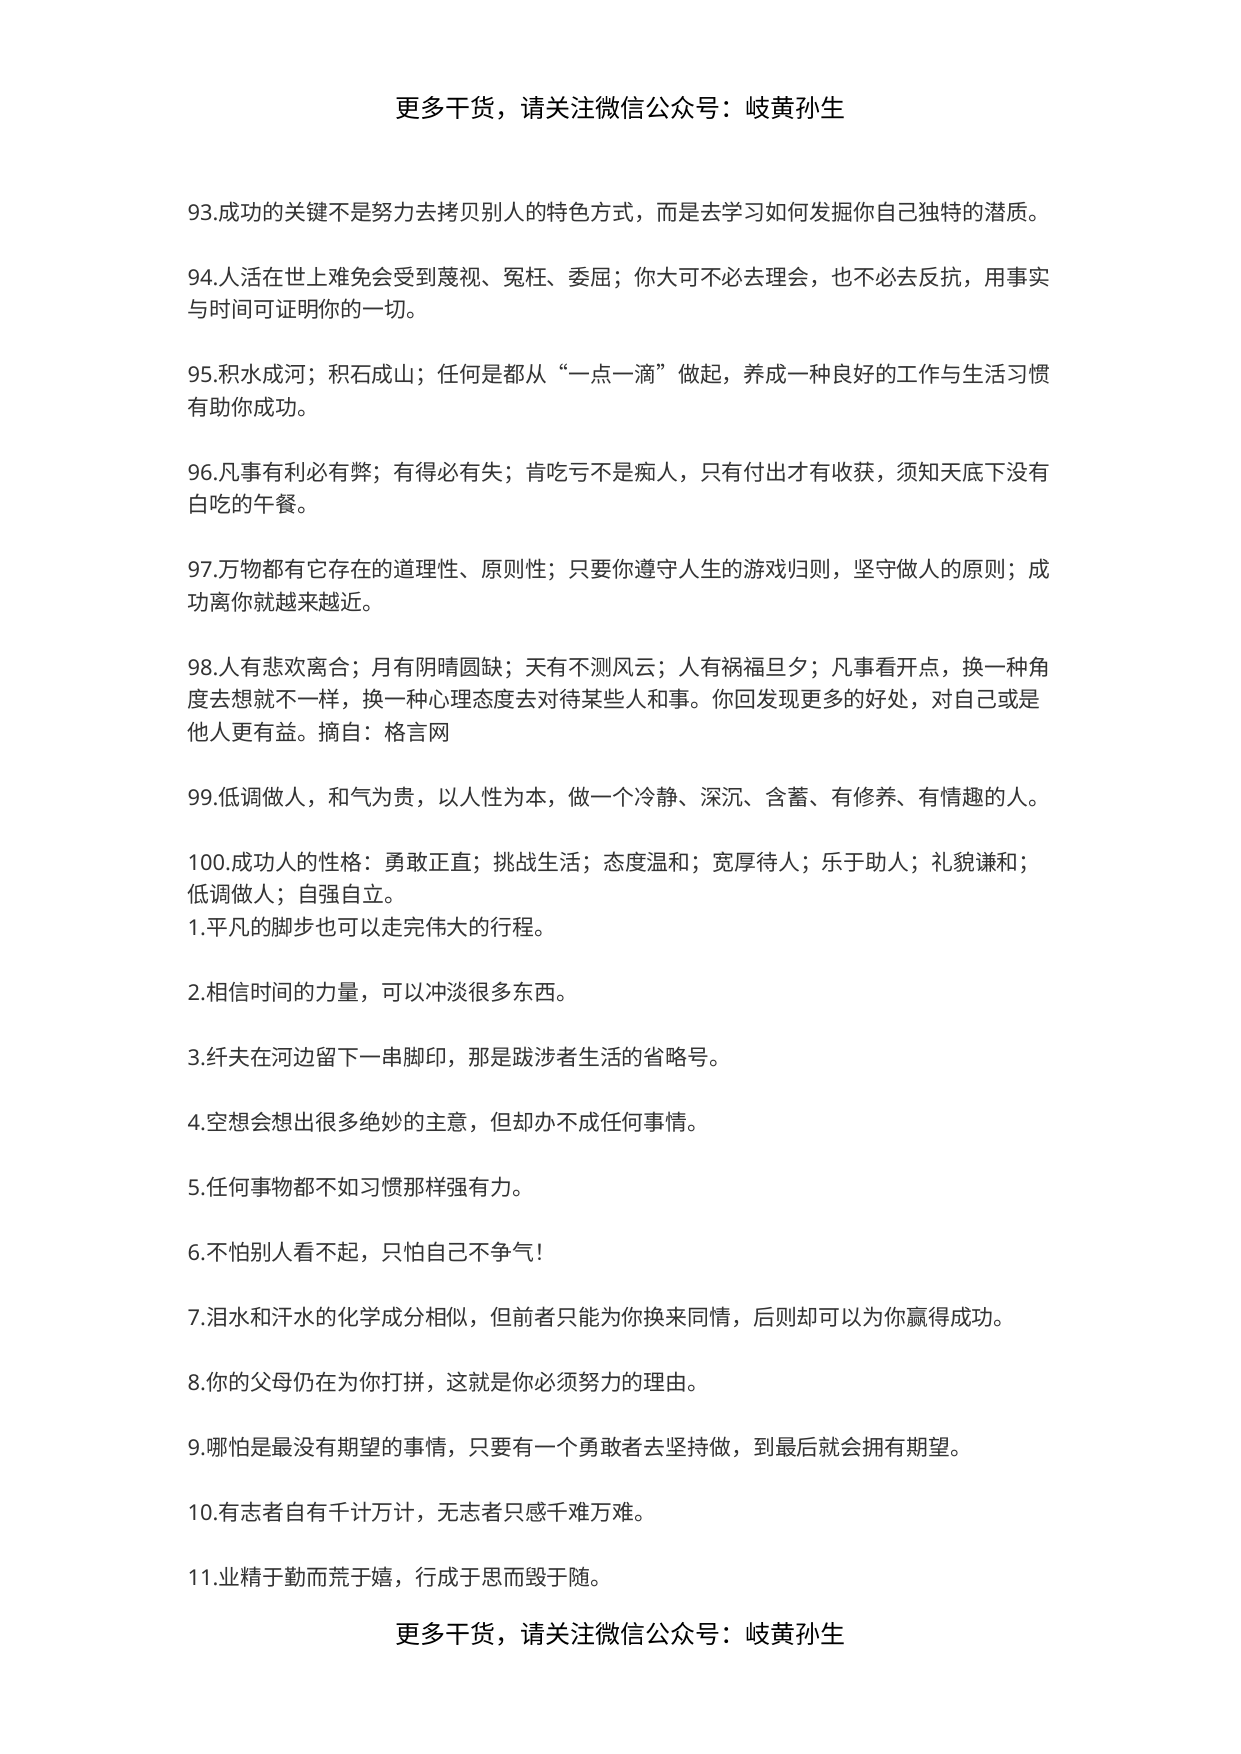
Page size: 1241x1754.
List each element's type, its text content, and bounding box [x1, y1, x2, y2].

text 7.泪水和汗水的化学成分相似，但前者只能为你换来同情，后则却可以为你赢得成功。 [187, 1299, 1053, 1332]
text 6.不怕别人看不起，只怕自己不争气！ [187, 1234, 1053, 1267]
text 2.相信时间的力量，可以冲淡很多东西。 [187, 974, 1053, 1007]
text 10.有志者自有千计万计，无志者只感千难万难。 [187, 1494, 1053, 1527]
text 93.成功的关键不是努力去拷贝别人的特色方式，而是去学习如何发掘你自己独特的潜质。 [187, 194, 1053, 227]
text 3.纤夫在河边留下一串脚印，那是跋涉者生活的省略号。 [187, 1039, 1053, 1072]
text 9.哪怕是最没有期望的事情，只要有一个勇敢者去坚持做，到最后就会拥有期望。 [187, 1429, 1053, 1462]
text 98.人有悲欢离合；月有阴晴圆缺；天有不测风云；人有祸福旦夕；凡事看开点，换一种角度去想就不一样，换一种心理态度去对待某些人和事。你回发现更多的好处，对自己或是他人更有益。摘自：格言网 [187, 649, 1053, 747]
text 1.平凡的脚步也可以走完伟大的行程。 [187, 909, 1053, 942]
text 97.万物都有它存在的道理性、原则性；只要你遵守人生的游戏归则，坚守做人的原则；成功离你就越来越近。 [187, 552, 1053, 617]
text 95.积水成河；积石成山；任何是都从“一点一滴”做起，养成一种良好的工作与生活习惯有助你成功。 [187, 357, 1053, 422]
text 99.低调做人，和气为贵，以人性为本，做一个冷静、深沉、含蓄、有修养、有情趣的人。 [187, 779, 1053, 812]
text 96.凡事有利必有弊；有得必有失；肯吃亏不是痴人，只有付出才有收获，须知天底下没有白吃的午餐。 [187, 454, 1053, 519]
text 8.你的父母仍在为你打拼，这就是你必须努力的理由。 [187, 1364, 1053, 1397]
text 4.空想会想出很多绝妙的主意，但却办不成任何事情。 [187, 1104, 1053, 1137]
text 5.任何事物都不如习惯那样强有力。 [187, 1169, 1053, 1202]
text 100.成功人的性格：勇敢正直；挑战生活；态度温和；宽厚待人；乐于助人；礼貌谦和；低调做人；自强自立。 [187, 844, 1053, 909]
text 11.业精于勤而荒于嬉，行成于思而毁于随。 [187, 1559, 1053, 1592]
text 94.人活在世上难免会受到蔑视、冤枉、委屈；你大可不必去理会，也不必去反抗，用事实与时间可证明你的一切。 [187, 259, 1053, 324]
